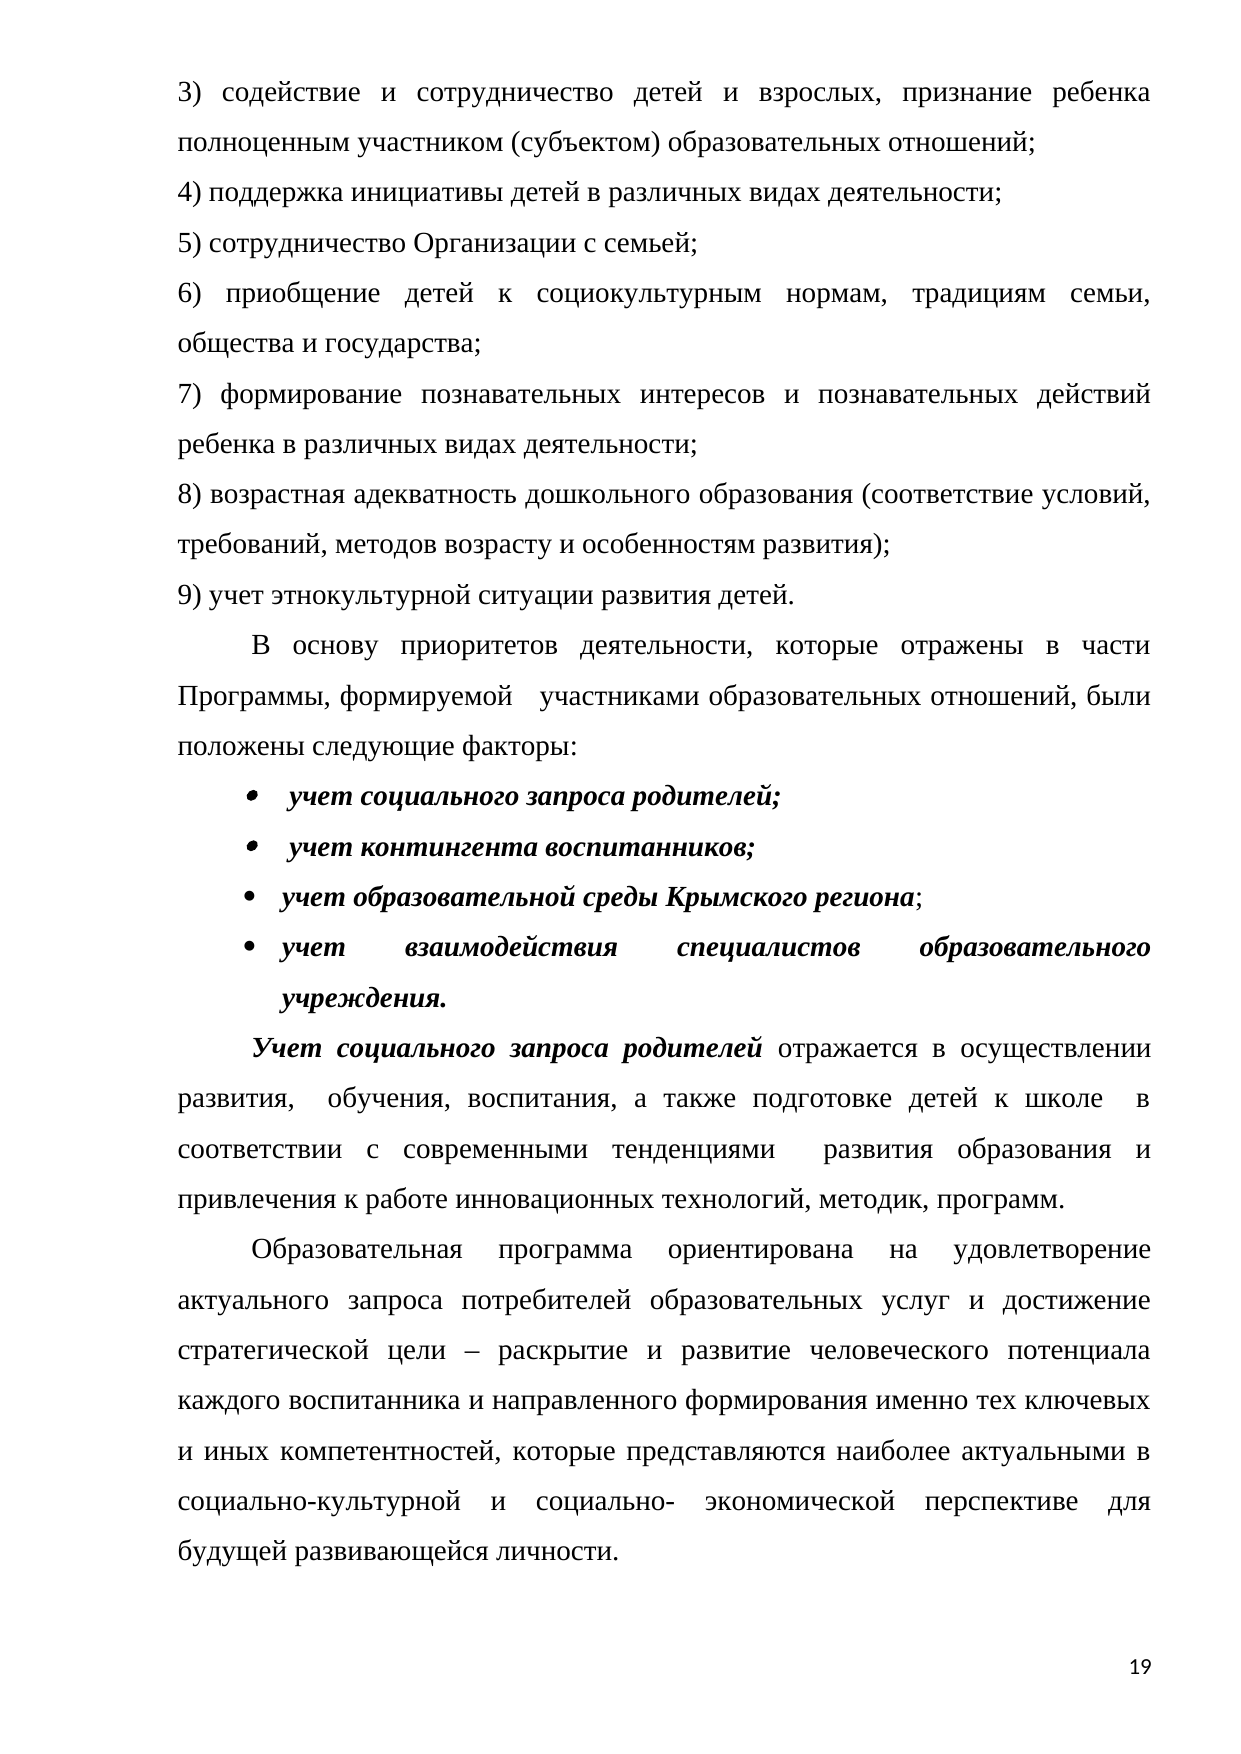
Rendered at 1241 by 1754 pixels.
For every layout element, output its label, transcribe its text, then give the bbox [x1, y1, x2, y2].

list учет контингента воспитанников; [244, 829, 1152, 862]
text 4) поддержка инициативы детей в различных видах деятельности; [177, 174, 1152, 208]
text Образовательная программа ориентирована на удовлетворение актуального запроса потребителей образовательных услуг и достижение стратегической цели – раскрытие и развитие человеческого потенциала каждого воспитанника и направленного формирования именно тех ключевых и иных компетентностей, которые представляются наиболее актуальными в социально-культурной и социально- экономической перспективе для будущей развивающейся личности. [177, 1231, 1152, 1567]
text 5) сотрудничество Организации с семьей; [177, 225, 1152, 258]
text В основу приоритетов деятельности, которые отражены в части Программы, формируемой участниками образовательных отношений, были положены следующие факторы: [177, 627, 1152, 761]
list учет взаимодействия специалистов образовательного учреждения. [244, 929, 1152, 1013]
list учет социального запроса родителей; [244, 778, 1152, 812]
text 9) учет этнокультурной ситуации развития детей. [177, 577, 1152, 611]
text 8) возрастная адекватность дошкольного образования (соответствие условий, требований, методов возрасту и особенностям развития); [177, 476, 1152, 560]
text 6) приобщение детей к социокультурным нормам, традициям семьи, общества и государства; [177, 275, 1152, 359]
text 7) формирование познавательных интересов и познавательных действий ребенка в различных видах деятельности; [177, 376, 1152, 459]
text 3) содействие и сотрудничество детей и взрослых, признание ребенка полноценным участником (субъектом) образовательных отношений; [177, 74, 1152, 158]
list учет образовательной среды Крымского региона; [244, 879, 1152, 913]
text Учет социального запроса родителей отражается в осуществлении развития, обучения, воспитания, а также подготовке детей к школе в соответствии с современными тенденциями развития образования и привлечения к работе инновационных технологий, методик, программ. [177, 1030, 1152, 1215]
